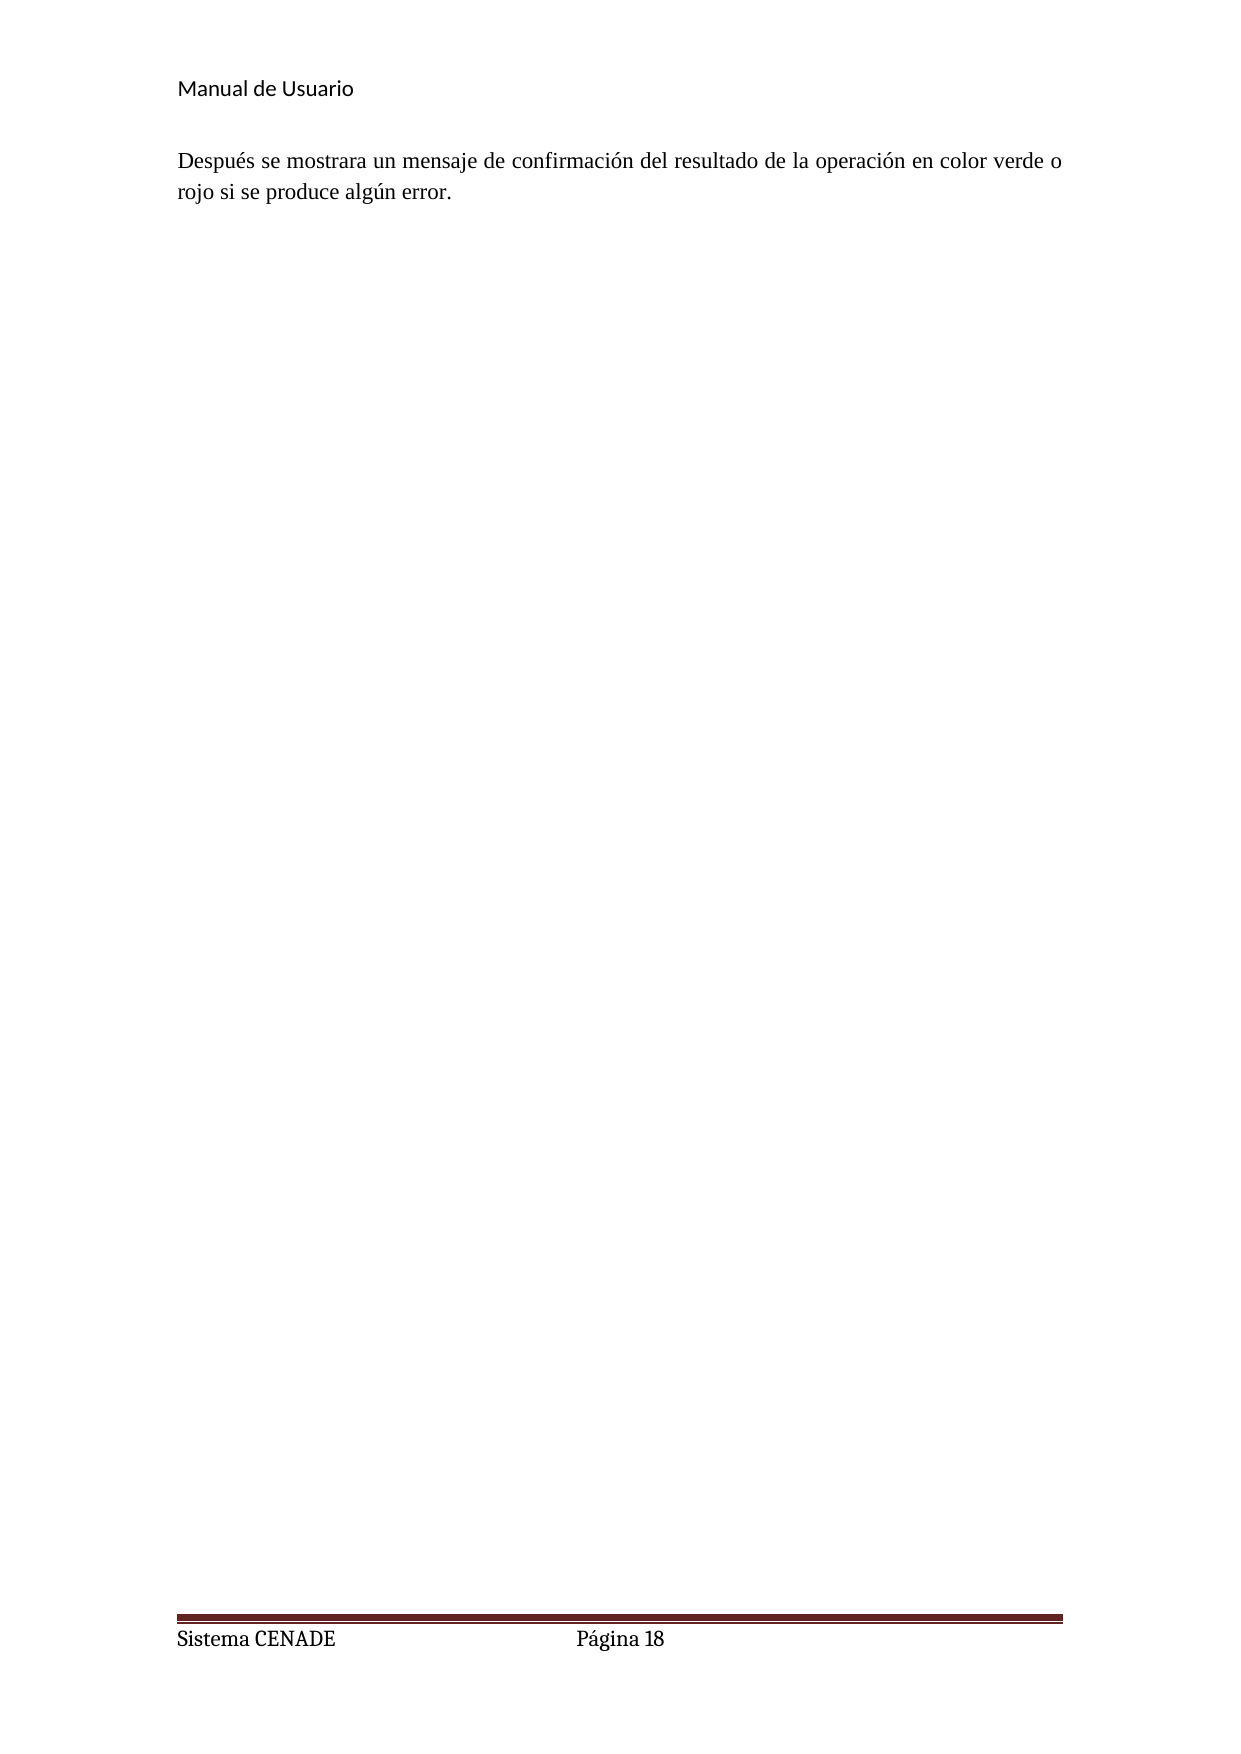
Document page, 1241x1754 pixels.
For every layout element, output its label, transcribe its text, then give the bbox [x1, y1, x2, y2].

text Después se mostrara un mensaje de confirmación del resultado de la operación en color verde o rojo si se produce algún error. [177, 148, 1063, 204]
